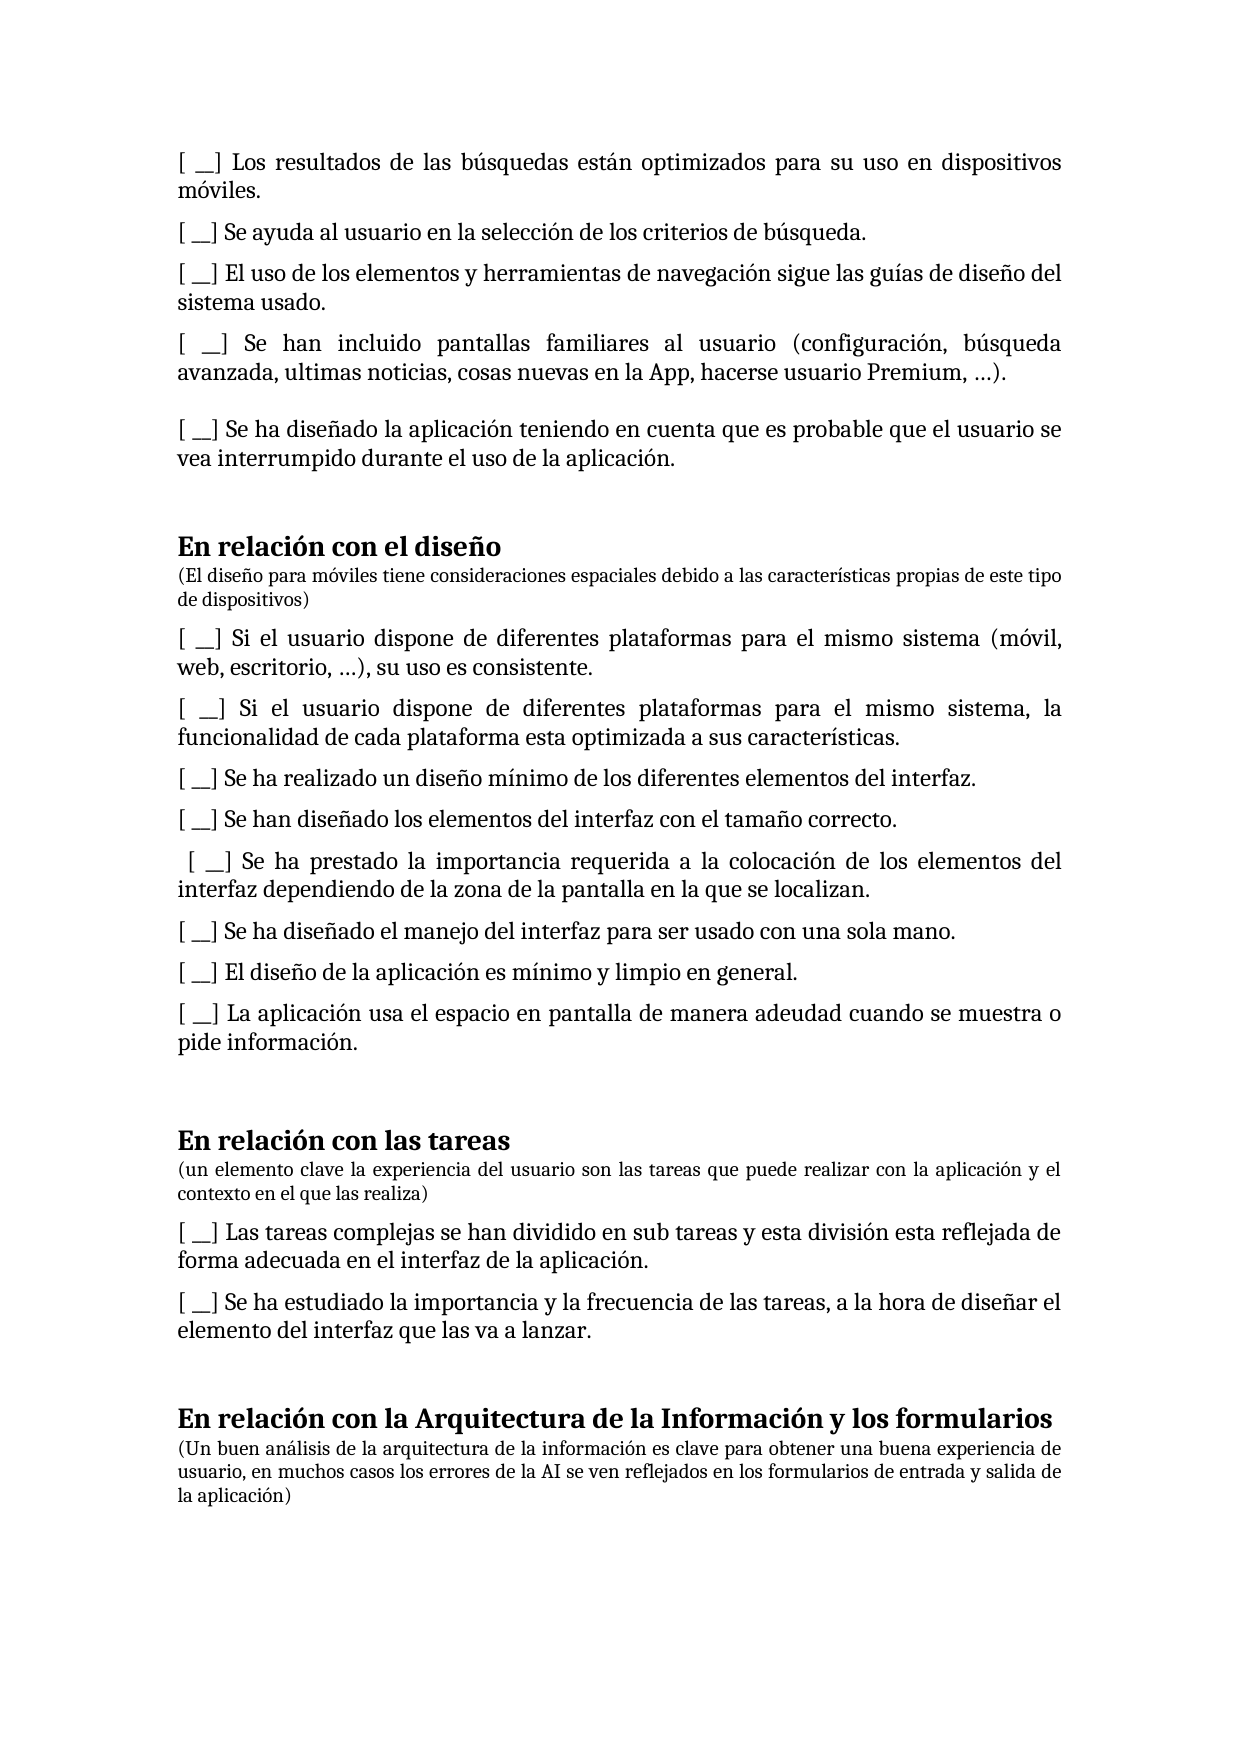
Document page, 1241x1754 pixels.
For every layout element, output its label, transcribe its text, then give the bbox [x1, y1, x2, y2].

text [ __] Se ha prestado la importancia requerida a la colocación de los elementos del interfaz dependiendo de la zona de la pantalla en la que se localizan. [177, 847, 1063, 904]
text [ __] El diseño de la aplicación es mínimo y limpio en general. [177, 958, 1063, 987]
text [ __] Los resultados de las búsquedas están optimizados para su uso en dispositivos móviles. [177, 148, 1063, 205]
text [ __] La aplicación usa el espacio en pantalla de manera adeudad cuando se muestra o pide información. [177, 999, 1063, 1057]
text [ __] Se ha diseñado la aplicación teniendo en cuenta que es probable que el usuario se vea interrumpido durante el uso de la aplicación. [177, 415, 1063, 473]
text En relación con el diseño [177, 530, 1063, 564]
text [ __] Las tareas complejas se han dividido en sub tareas y esta división esta reflejada de forma adecuada en el interfaz de la aplicación. [177, 1218, 1063, 1275]
text [ __] Si el usuario dispone de diferentes plataformas para el mismo sistema, la funcionalidad de cada plataforma esta optimizada a sus características. [177, 694, 1063, 752]
text [ __] Se han diseñado los elementos del interfaz con el tamaño correcto. [177, 805, 1063, 834]
text (Un buen análisis de la arquitectura de la información es clave para obtener una buena experiencia de usuario, en muchos casos los errores de la AI se ven reflejados en los formularios de entrada y salida de la aplicación) [177, 1436, 1063, 1508]
text [ __] Se ayuda al usuario en la selección de los criterios de búsqueda. [177, 218, 1063, 246]
text [ __] Se ha diseñado el manejo del interfaz para ser usado con una sola mano. [177, 917, 1063, 945]
text (un elemento clave la experiencia del usuario son las tareas que puede realizar con la aplicación y el contexto en el que las realiza) [177, 1157, 1063, 1205]
text En relación con las tareas [177, 1124, 1063, 1157]
text [ __] Se han incluido pantallas familiares al usuario (configuración, búsqueda avanzada, ultimas noticias, cosas nuevas en la App, hacerse usuario Premium, …). [177, 329, 1063, 386]
text [ __] Se ha realizado un diseño mínimo de los diferentes elementos del interfaz. [177, 764, 1063, 793]
text [ __] Se ha estudiado la importancia y la frecuencia de las tareas, a la hora de diseñar el elemento del interfaz que las va a lanzar. [177, 1288, 1063, 1345]
text En relación con la Arquitectura de la Información y los formularios [177, 1403, 1063, 1436]
text [ __] Si el usuario dispone de diferentes plataformas para el mismo sistema (móvil, web, escritorio, …), su uso es consistente. [177, 624, 1063, 682]
text (El diseño para móviles tiene consideraciones espaciales debido a las características propias de este tipo de dispositivos) [177, 564, 1063, 612]
text [ __] El uso de los elementos y herramientas de navegación sigue las guías de diseño del sistema usado. [177, 259, 1063, 316]
